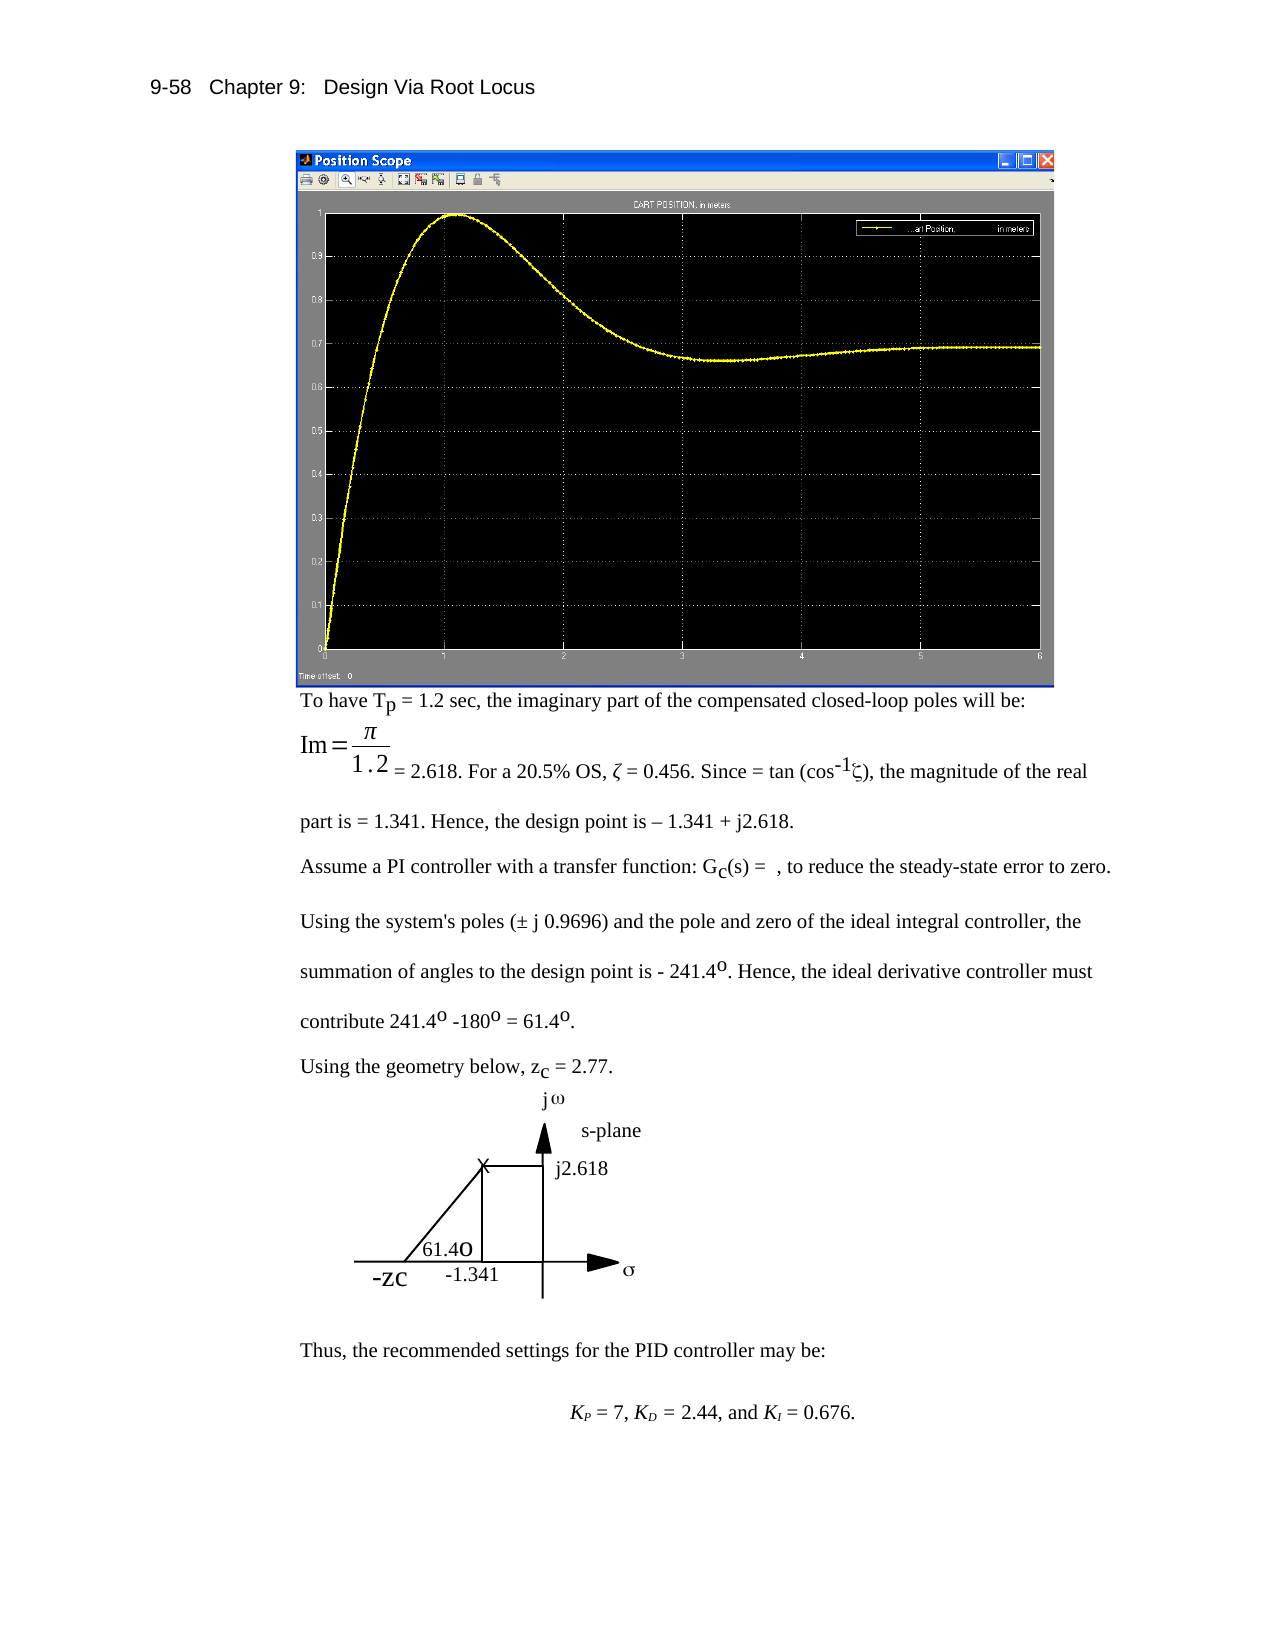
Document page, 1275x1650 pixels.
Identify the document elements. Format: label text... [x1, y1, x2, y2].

text To have Tp = 1.2 sec, the imaginary part of the compensated closed-loop poles will be: [300, 687, 1125, 716]
picture [295, 150, 1055, 688]
text Using the geometry below, zc = 2.77. [300, 1033, 1125, 1083]
text = 2.618. For a 20.5% OS, ζ = 0.456. Since = tan (cos-1), the magnitude of the real part is = 1.341. Hence, the design point is – 1.341 + j2.618. [300, 716, 1125, 833]
text Assume a PI controller with a transfer function: Gc(s) = , to reduce the steady-state error to zero. Using the system's poles (± j 0.9696) and the pole and zero of the ideal integral controller, the summation of angles to the design point is - 241.4o. Hence, the ideal derivative controller must contribute 241.4o -180o = 61.4o. [300, 833, 1125, 1033]
text KP = 7, KD = 2.44, and KI = 0.676. [300, 1374, 1125, 1424]
text Thus, the recommended settings for the PID controller may be: [300, 1312, 1125, 1362]
